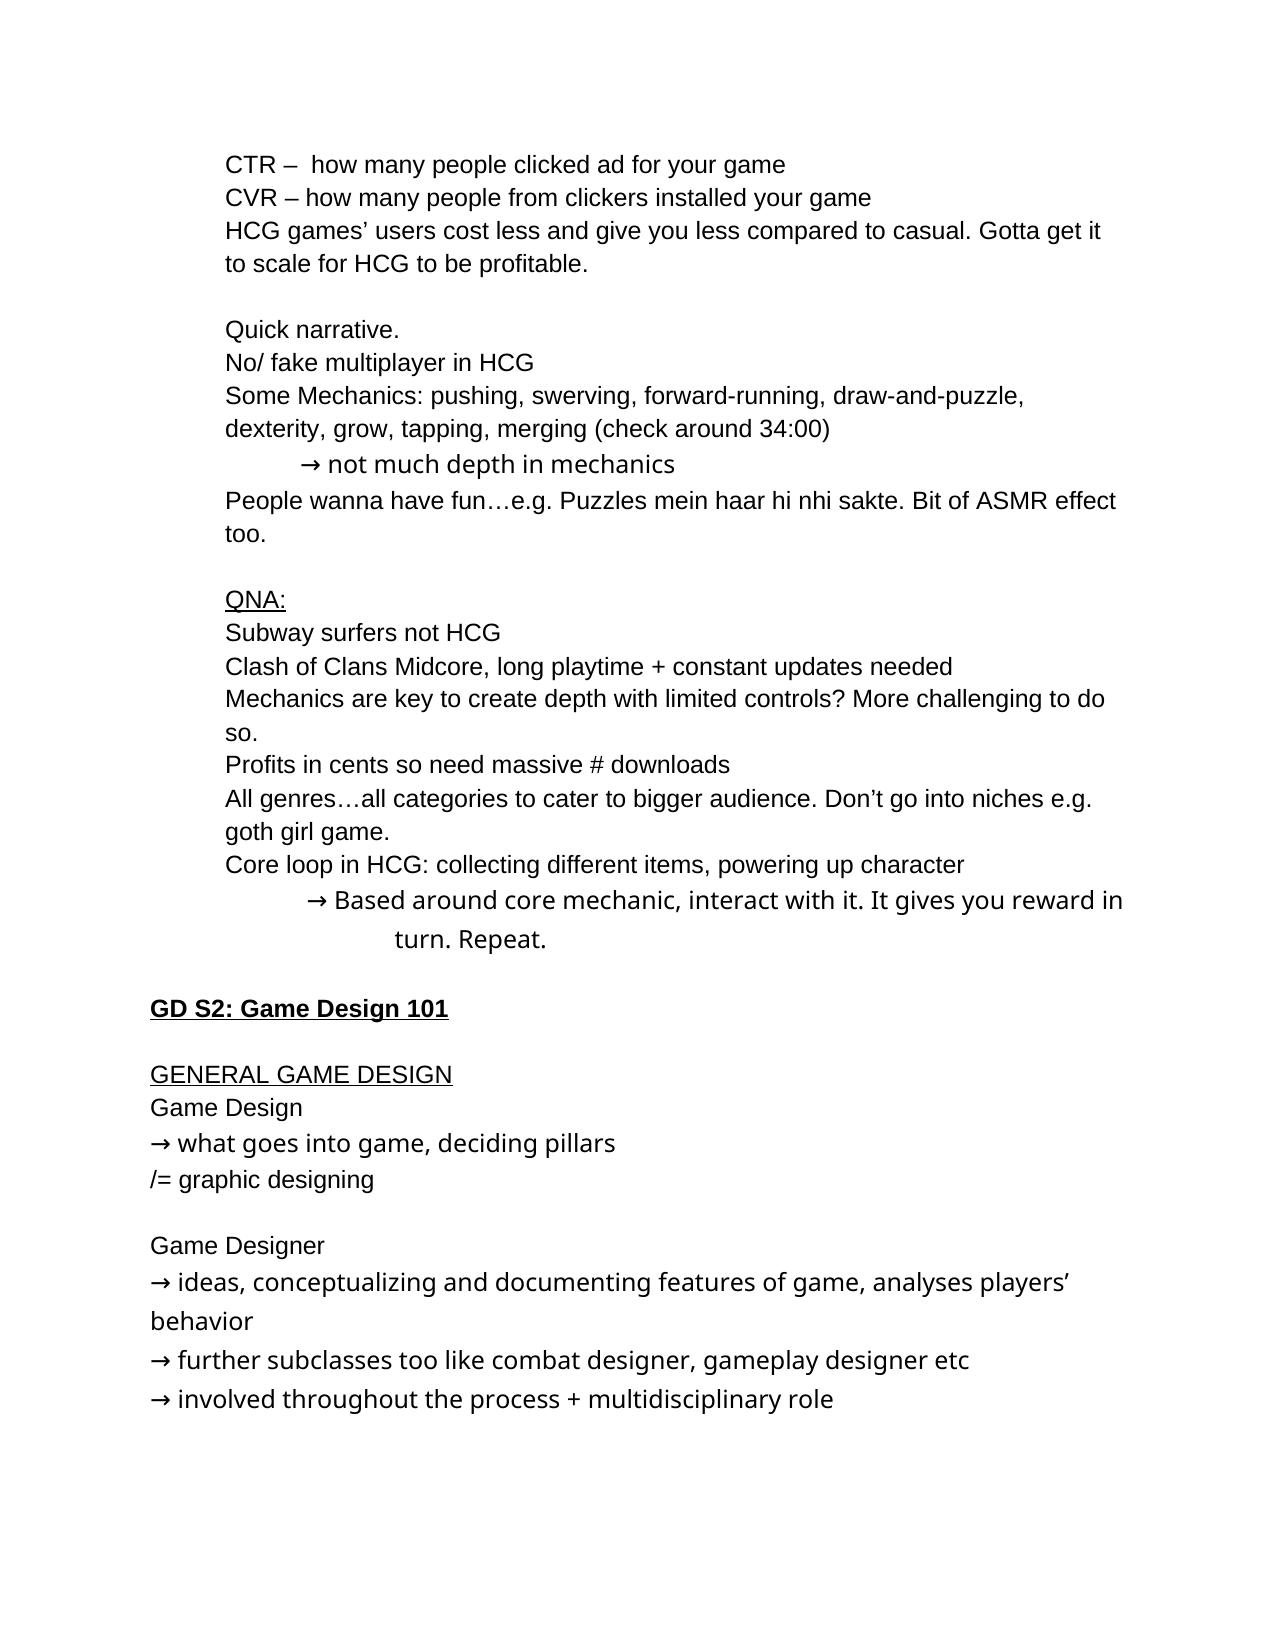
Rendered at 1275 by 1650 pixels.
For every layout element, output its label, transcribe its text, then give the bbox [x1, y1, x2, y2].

text → Based around core mechanic, interact with it. It gives you reward in turn. Repeat. [300, 883, 1125, 956]
text → what goes into game, deciding pillars [150, 1126, 1125, 1160]
text HCG games’ users cost less and give you less compared to casual. Gotta get it to scale for HCG to be profitable. [225, 216, 1125, 278]
text People wanna have fun…e.g. Puzzles mein haar hi nhi sakte. Bit of ASMR effect too. [225, 486, 1125, 548]
text Subway surfers not HCG [225, 618, 1125, 647]
text Core loop in HCG: collecting different items, powering up character [225, 849, 1125, 878]
text GENERAL GAME DESIGN [150, 1060, 1125, 1089]
text Clash of Clans Midcore, long playtime + constant updates needed [225, 651, 1125, 680]
text → involved throughout the process + multidisciplinary role [150, 1382, 1125, 1416]
text Profits in cents so need massive # downloads [225, 751, 1125, 779]
text → not much depth in mechanics [225, 447, 1125, 481]
text No/ fake multiplayer in HCG [225, 348, 1125, 377]
text → further subclasses too like combat designer, gameplay designer etc [150, 1343, 1125, 1377]
text All genres…all categories to cater to bigger audience. Don’t go into niches e.g. goth girl game. [225, 783, 1125, 845]
text CVR – how many people from clickers installed your game [225, 183, 1125, 212]
text CTR – how many people clicked ad for your game [225, 150, 1125, 179]
text QNA: [225, 585, 1125, 614]
text /= graphic designing [150, 1165, 1125, 1194]
text Quick narrative. [225, 315, 1125, 344]
text GD S2: Game Design 101 [150, 994, 1125, 1023]
text → ideas, conceptualizing and documenting features of game, analyses players’ behavior [150, 1264, 1125, 1337]
text Some Mechanics: pushing, swerving, forward-running, draw-and-puzzle, dexterity, grow, tapping, merging (check around 34:00) [225, 381, 1125, 443]
text Game Designer [150, 1231, 1125, 1260]
text Game Design [150, 1093, 1125, 1122]
text Mechanics are key to create depth with limited controls? More challenging to do so. [225, 684, 1125, 746]
